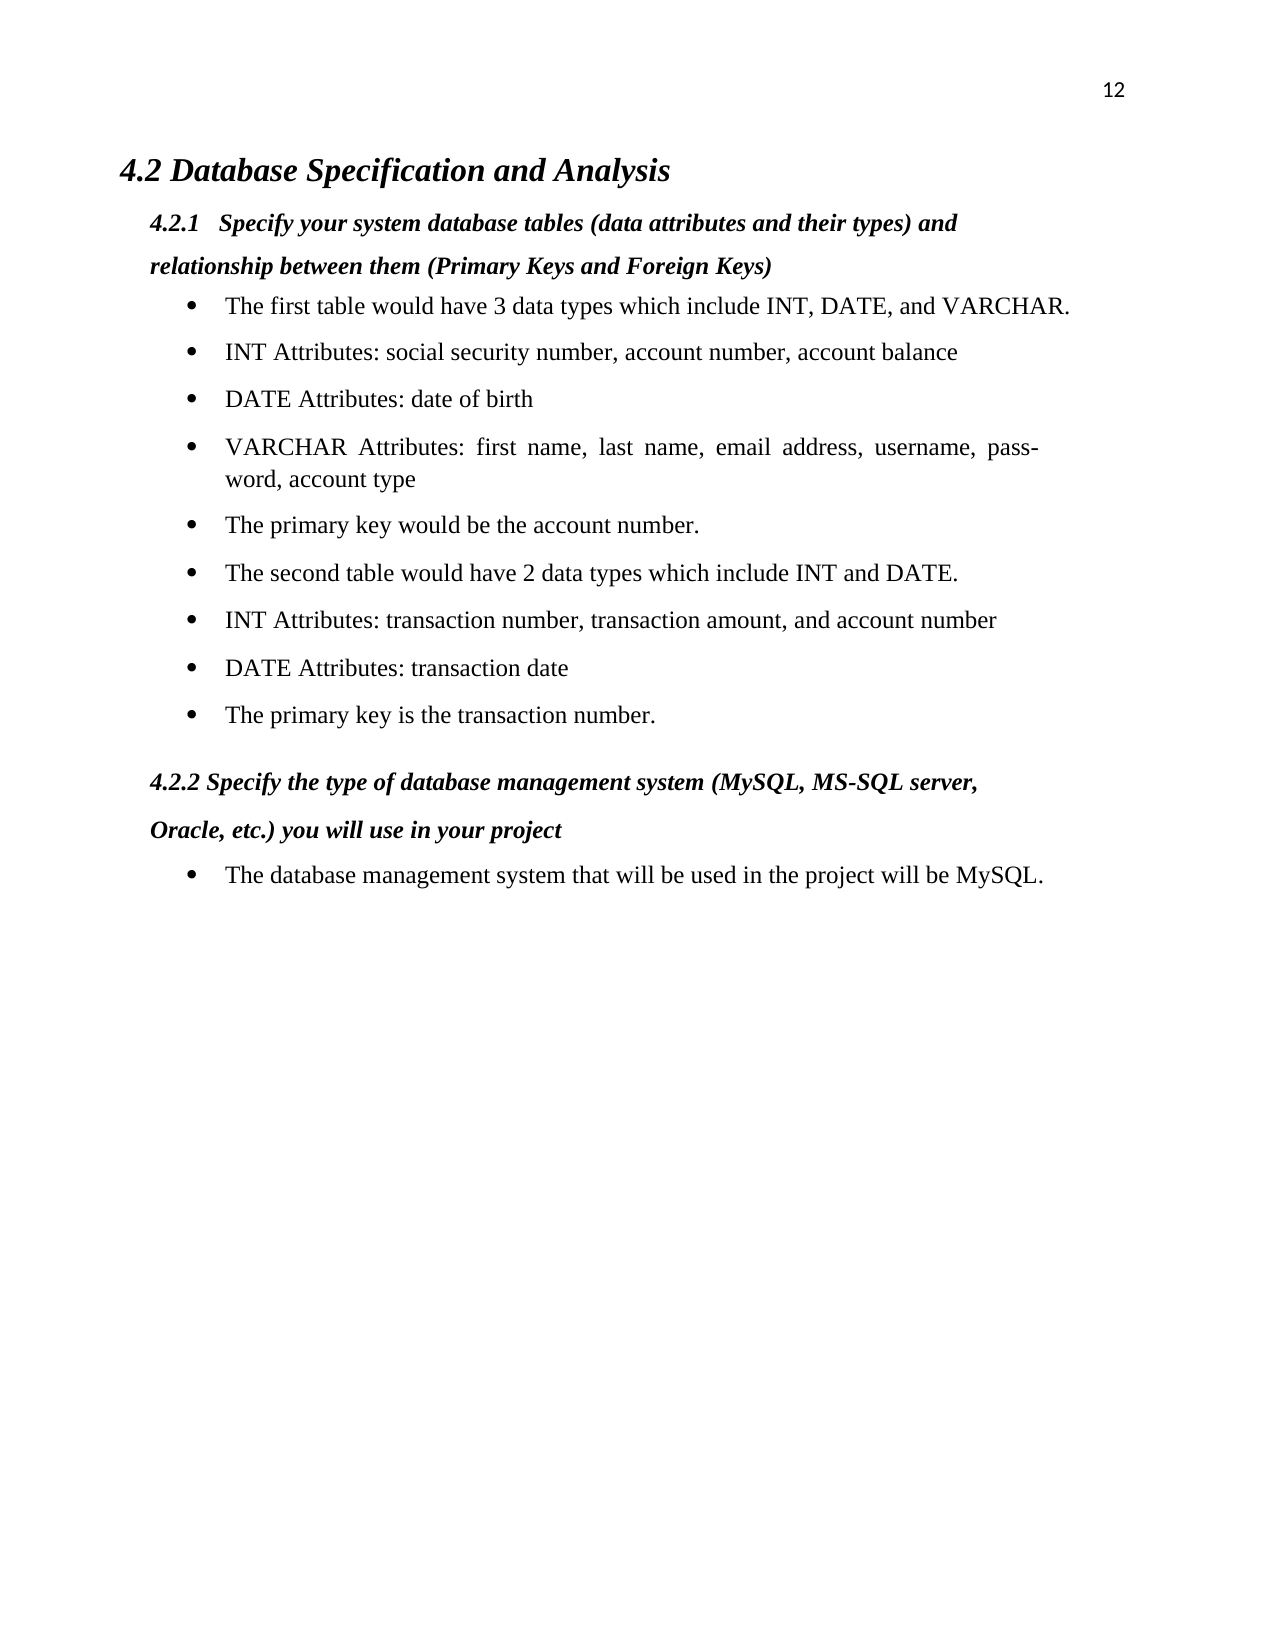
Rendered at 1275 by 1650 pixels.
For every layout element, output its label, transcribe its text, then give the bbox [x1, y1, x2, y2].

list VARCHAR Attributes: first name, last name, email address, username, pass-word, account type [187, 432, 1039, 493]
list The first table would have 3 data types which include INT, DATE, and VARCHAR. [187, 295, 1125, 319]
list The database management system that will be used in the project will be MySQL. [187, 864, 1125, 888]
list DATE Attributes: date of birth [187, 384, 1125, 413]
list INT Attributes: transaction number, transaction amount, and account number [187, 605, 1125, 634]
text 4.2.1 Specify your system database tables (data attributes and their types) and relationship between them (Primary Keys and Foreign Keys) [150, 208, 1010, 280]
list The primary key is the transaction number. [187, 700, 1125, 729]
list INT Attributes: social security number, account number, account balance [187, 337, 1125, 365]
list The second table would have 2 data types which include INT and DATE. [187, 558, 1125, 586]
list 4.2 Database Specification and Analysis [120, 150, 1125, 188]
list The primary key would be the account number. [187, 510, 1125, 539]
text 4.2.2 Specify the type of database management system (MySQL, MS-SQL server, Oracle, etc.) you will use in your project [150, 767, 1012, 844]
list DATE Attributes: transaction date [187, 653, 1125, 682]
